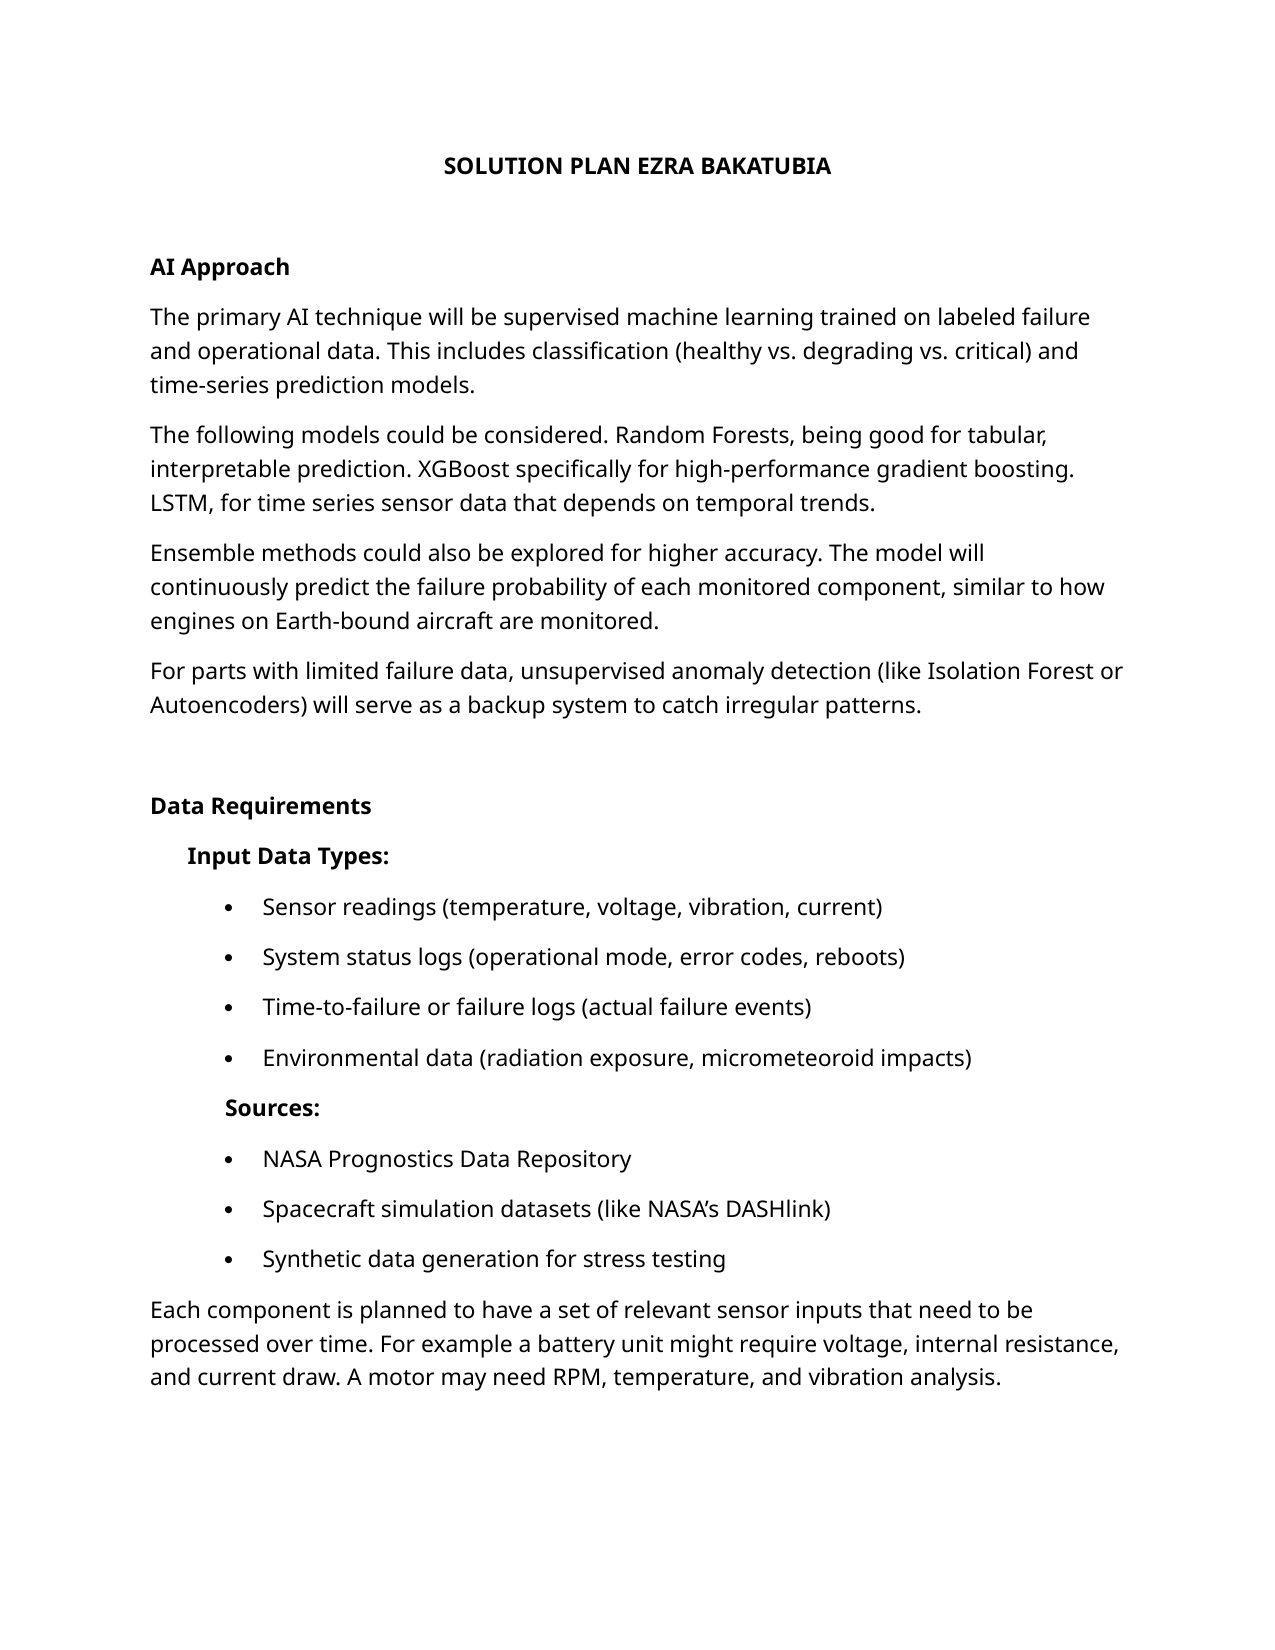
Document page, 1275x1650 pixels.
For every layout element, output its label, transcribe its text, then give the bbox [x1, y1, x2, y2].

list Environmental data (radiation exposure, micrometeoroid impacts) [225, 1042, 1125, 1073]
text For parts with limited failure data, unsupervised anomaly detection (like Isolation Forest or Autoencoders) will serve as a backup system to catch irregular patterns. [150, 655, 1125, 720]
text Sources: [150, 1092, 1125, 1123]
text Data Requirements [150, 789, 1125, 821]
list Time-to-failure or failure logs (actual failure events) [225, 991, 1125, 1022]
text Each component is planned to have a set of relevant sensor inputs that need to be processed over time. For example a battery unit might require voltage, internal resistance, and current draw. A motor may need RPM, temperature, and vibration analysis. [150, 1294, 1125, 1392]
text The primary AI technique will be supervised machine learning trained on labeled failure and operational data. This includes classification (healthy vs. degrading vs. critical) and time-series prediction models. [150, 301, 1125, 400]
text SOLUTION PLAN EZRA BAKATUBIA [150, 150, 1125, 181]
text AI Approach [150, 251, 1125, 282]
list Synthetic data generation for stress testing [225, 1243, 1125, 1274]
list Spacecraft simulation datasets (like NASA’s DASHlink) [225, 1193, 1125, 1224]
list NASA Prognostics Data Repository [225, 1142, 1125, 1174]
list Sensor readings (temperature, voltage, vibration, current) [225, 890, 1125, 922]
text Input Data Types: [150, 840, 1125, 871]
text Ensemble methods could also be explored for higher accuracy. The model will continuously predict the failure probability of each monitored component, similar to how engines on Earth-bound aircraft are monitored. [150, 537, 1125, 636]
list System status logs (operational mode, error codes, reboots) [225, 941, 1125, 972]
text The following models could be considered. Random Forests, being good for tabular, interpretable prediction. XGBoost specifically for high-performance gradient boosting. LSTM, for time series sensor data that depends on temporal trends. [150, 419, 1125, 518]
